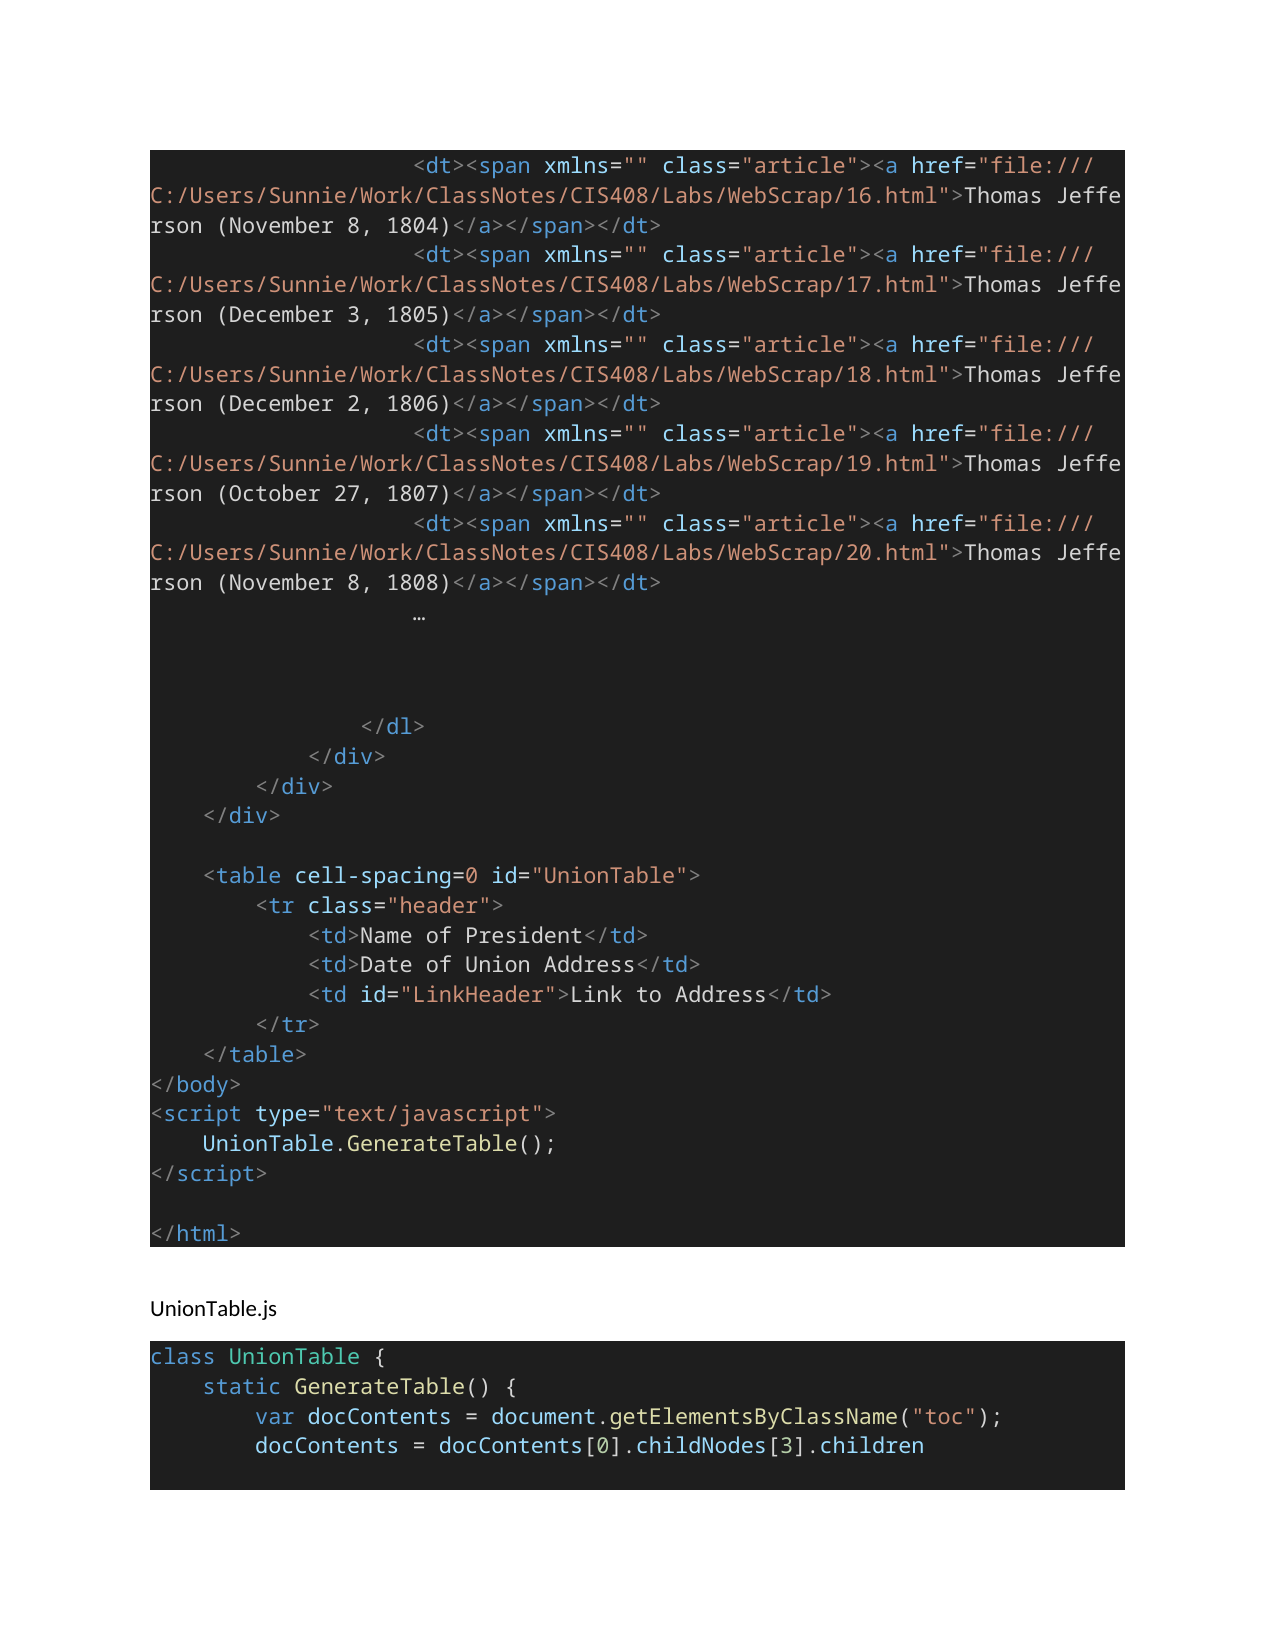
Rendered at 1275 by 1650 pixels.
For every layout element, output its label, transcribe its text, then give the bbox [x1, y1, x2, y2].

text <dt><span xmlns="" class="article"><a href="file:///C:/Users/Sunnie/Work/ClassNotes/CIS408/Labs/WebScrap/20.html">Thomas Jefferson (November 8, 1808)</a></span></dt> [150, 507, 1125, 597]
text var docContents = document.getElementsByClassName("toc"); [150, 1401, 1125, 1431]
text </div> [150, 771, 1125, 801]
text <dt><span xmlns="" class="article"><a href="file:///C:/Users/Sunnie/Work/ClassNotes/CIS408/Labs/WebScrap/19.html">Thomas Jefferson (October 27, 1807)</a></span></dt> [150, 418, 1125, 507]
text <dt><span xmlns="" class="article"><a href="file:///C:/Users/Sunnie/Work/ClassNotes/CIS408/Labs/WebScrap/18.html">Thomas Jefferson (December 2, 1806)</a></span></dt> [150, 329, 1125, 418]
text <td>Date of Union Address</td> [150, 949, 1125, 979]
text docContents = docContents[0].childNodes[3].children [150, 1431, 1125, 1460]
text </dl> [150, 711, 1125, 741]
text </tr> [150, 1009, 1125, 1039]
text <tr class="header"> [150, 890, 1125, 920]
text </div> [150, 801, 1125, 830]
text class UnionTable { [150, 1341, 1125, 1371]
text </script> [150, 1158, 1125, 1188]
text <script type="text/javascript"> [150, 1098, 1125, 1128]
text </div> [150, 741, 1125, 771]
text … [150, 597, 1125, 627]
text <dt><span xmlns="" class="article"><a href="file:///C:/Users/Sunnie/Work/ClassNotes/CIS408/Labs/WebScrap/16.html">Thomas Jefferson (November 8, 1804)</a></span></dt> [150, 150, 1125, 239]
text </body> [150, 1069, 1125, 1098]
text <td id="LinkHeader">Link to Address</td> [150, 979, 1125, 1009]
text </html> [150, 1218, 1125, 1247]
text static GenerateTable() { [150, 1371, 1125, 1401]
text <td>Name of President</td> [150, 920, 1125, 949]
text </table> [150, 1039, 1125, 1069]
text UnionTable.js [150, 1294, 1125, 1322]
text <dt><span xmlns="" class="article"><a href="file:///C:/Users/Sunnie/Work/ClassNotes/CIS408/Labs/WebScrap/17.html">Thomas Jefferson (December 3, 1805)</a></span></dt> [150, 239, 1125, 329]
text UnionTable.GenerateTable(); [150, 1128, 1125, 1158]
text <table cell-spacing=0 id="UnionTable"> [150, 860, 1125, 890]
